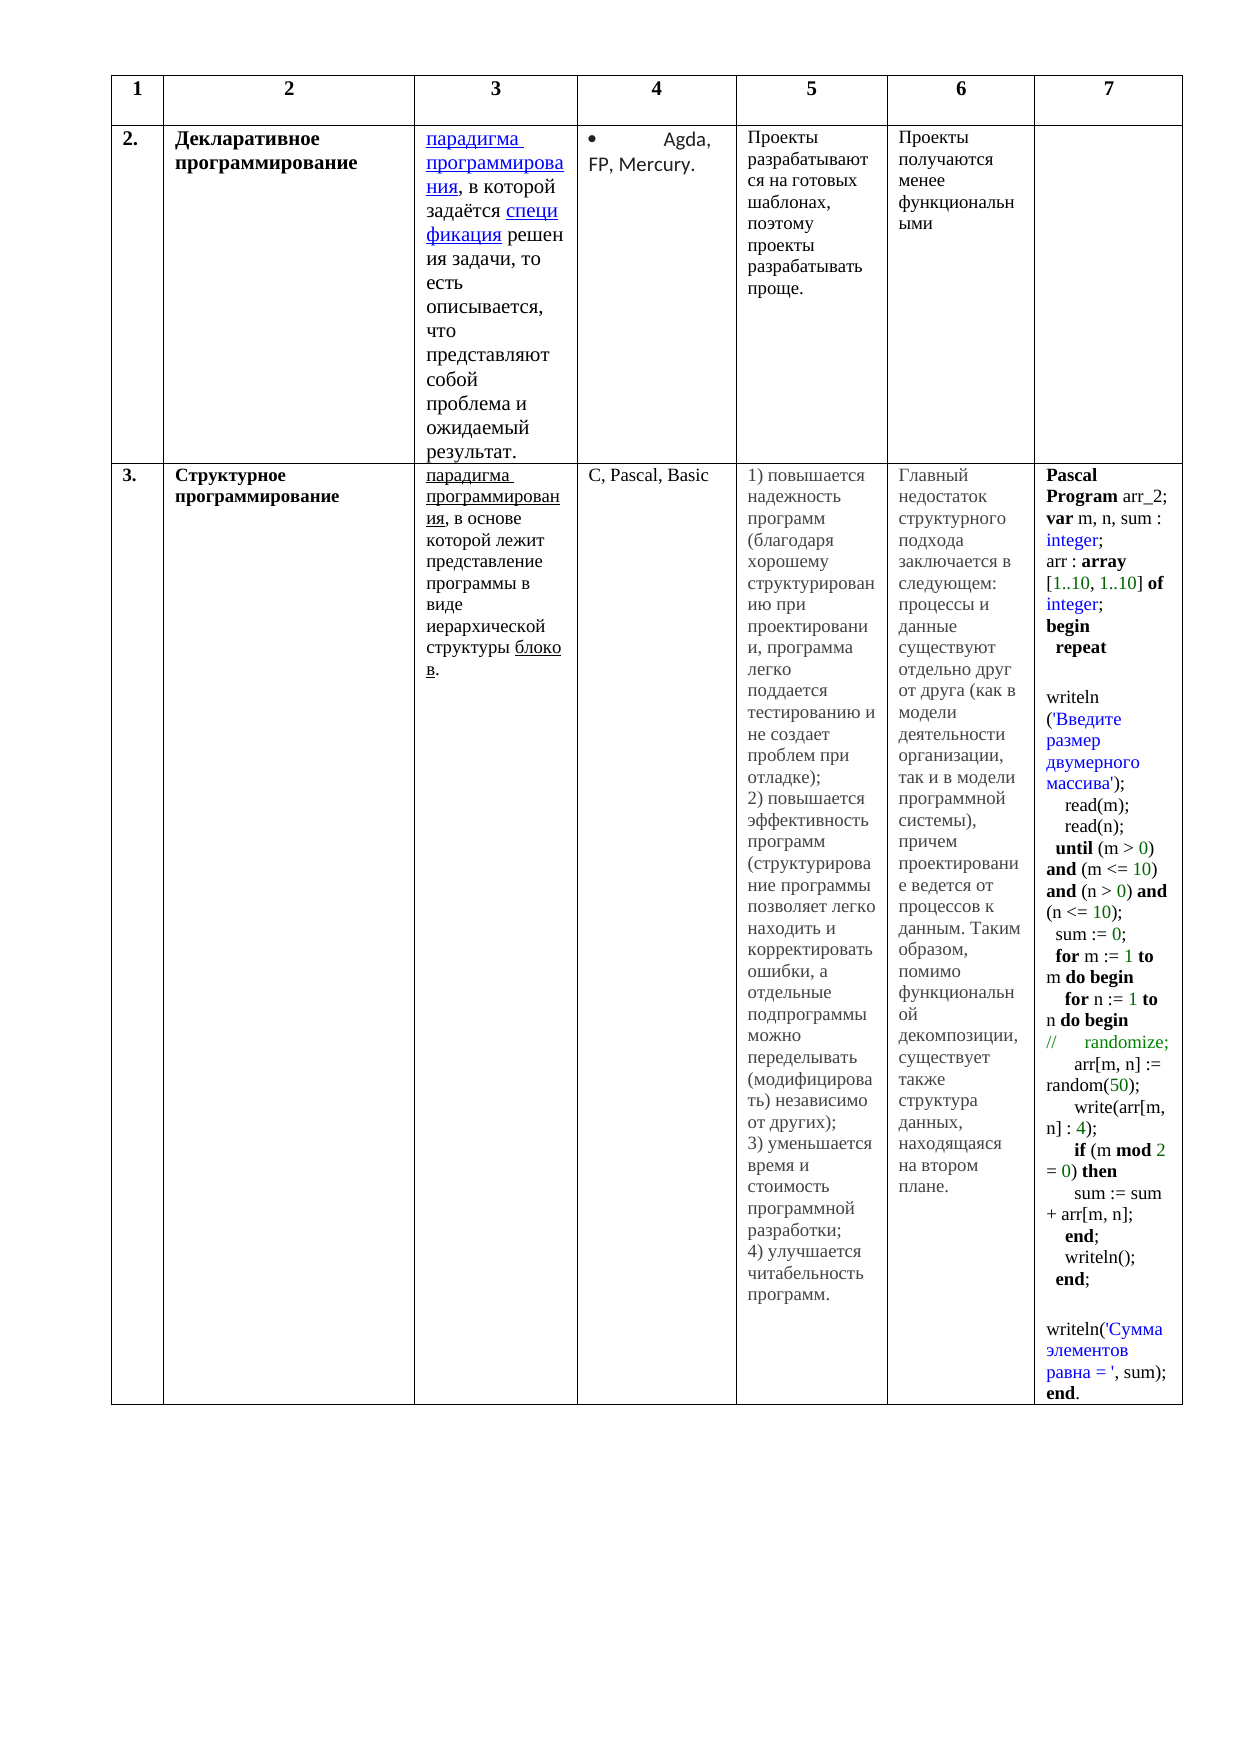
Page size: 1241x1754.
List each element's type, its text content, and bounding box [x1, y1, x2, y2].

table_header 7 [1035, 76, 1182, 125]
table_cell Проекты получаются менее функциональными [888, 126, 1034, 463]
table_cell Проекты разрабатываются на готовых шаблонах, поэтому проекты разрабатывать проще. [737, 126, 887, 463]
table_cell 1) повышается надежность программ (благодаря хорошему структурированию при проектировании, программа легко поддается тестированию и не создает проблем при отладке); 2) повышается эффективность программ (структурирование программы позволяет легко находить и корректировать ошибки, а отдельные подпрограммы можно переделывать (модифицировать) независимо от других); 3) уменьшается время и стоимость программной разработки; 4) улучшается читабельность программ. [737, 464, 887, 1404]
table_cell Структурное программирование [164, 464, 414, 1404]
table_cell Pascal Program arr_2; var m, n, sum : integer; arr : array [1..10, 1..10] of integer; begin repeat writeln('Введите размер двумерного массива'); read(m); read(n); until (m > 0) and (m <= 10) and (n > 0) and (n <= 10); sum := 0; for m := 1 to m do begin for n := 1 to n do begin // randomize; arr[m, n] := random(50); write(arr[m, n] : 4); if (m mod 2 = 0) then sum := sum + arr[m, n]; end; writeln(); end; writeln('Сумма элементов равна = ', sum); end. [1035, 464, 1182, 1404]
table_header 6 [888, 76, 1034, 125]
table_header 3 [415, 76, 577, 125]
table_header 5 [737, 76, 887, 125]
table_cell [112, 126, 163, 463]
table_cell Декларативное программирование [164, 126, 414, 463]
table_cell Главный недостаток структурного подхода заключается в следующем: процессы и данные существуют отдельно друг от друга (как в модели деятельности организации, так и в модели программной системы), причем проектирование ведется от процессов к данным. Таким образом, помимо функциональной декомпозиции, существует также структура данных, находящаяся на втором плане. [888, 464, 1034, 1404]
table_header 2 [164, 76, 414, 125]
table_cell [112, 464, 163, 1404]
table_cell С, Pascal, Basic [578, 464, 736, 1404]
table_cell Agda, FP, Mercury. [578, 126, 736, 463]
table_header 1 [112, 76, 163, 125]
table_cell [1035, 126, 1182, 463]
table_header 4 [578, 76, 736, 125]
table_cell парадигма программирования, в основе которой лежит представление программы в виде иерархической структуры блоков. [415, 464, 577, 1404]
table_cell парадигма программирования, в которой задаётся спецификация решения задачи, то есть описывается, что представляют собой проблема и ожидаемый результат. [415, 126, 577, 463]
